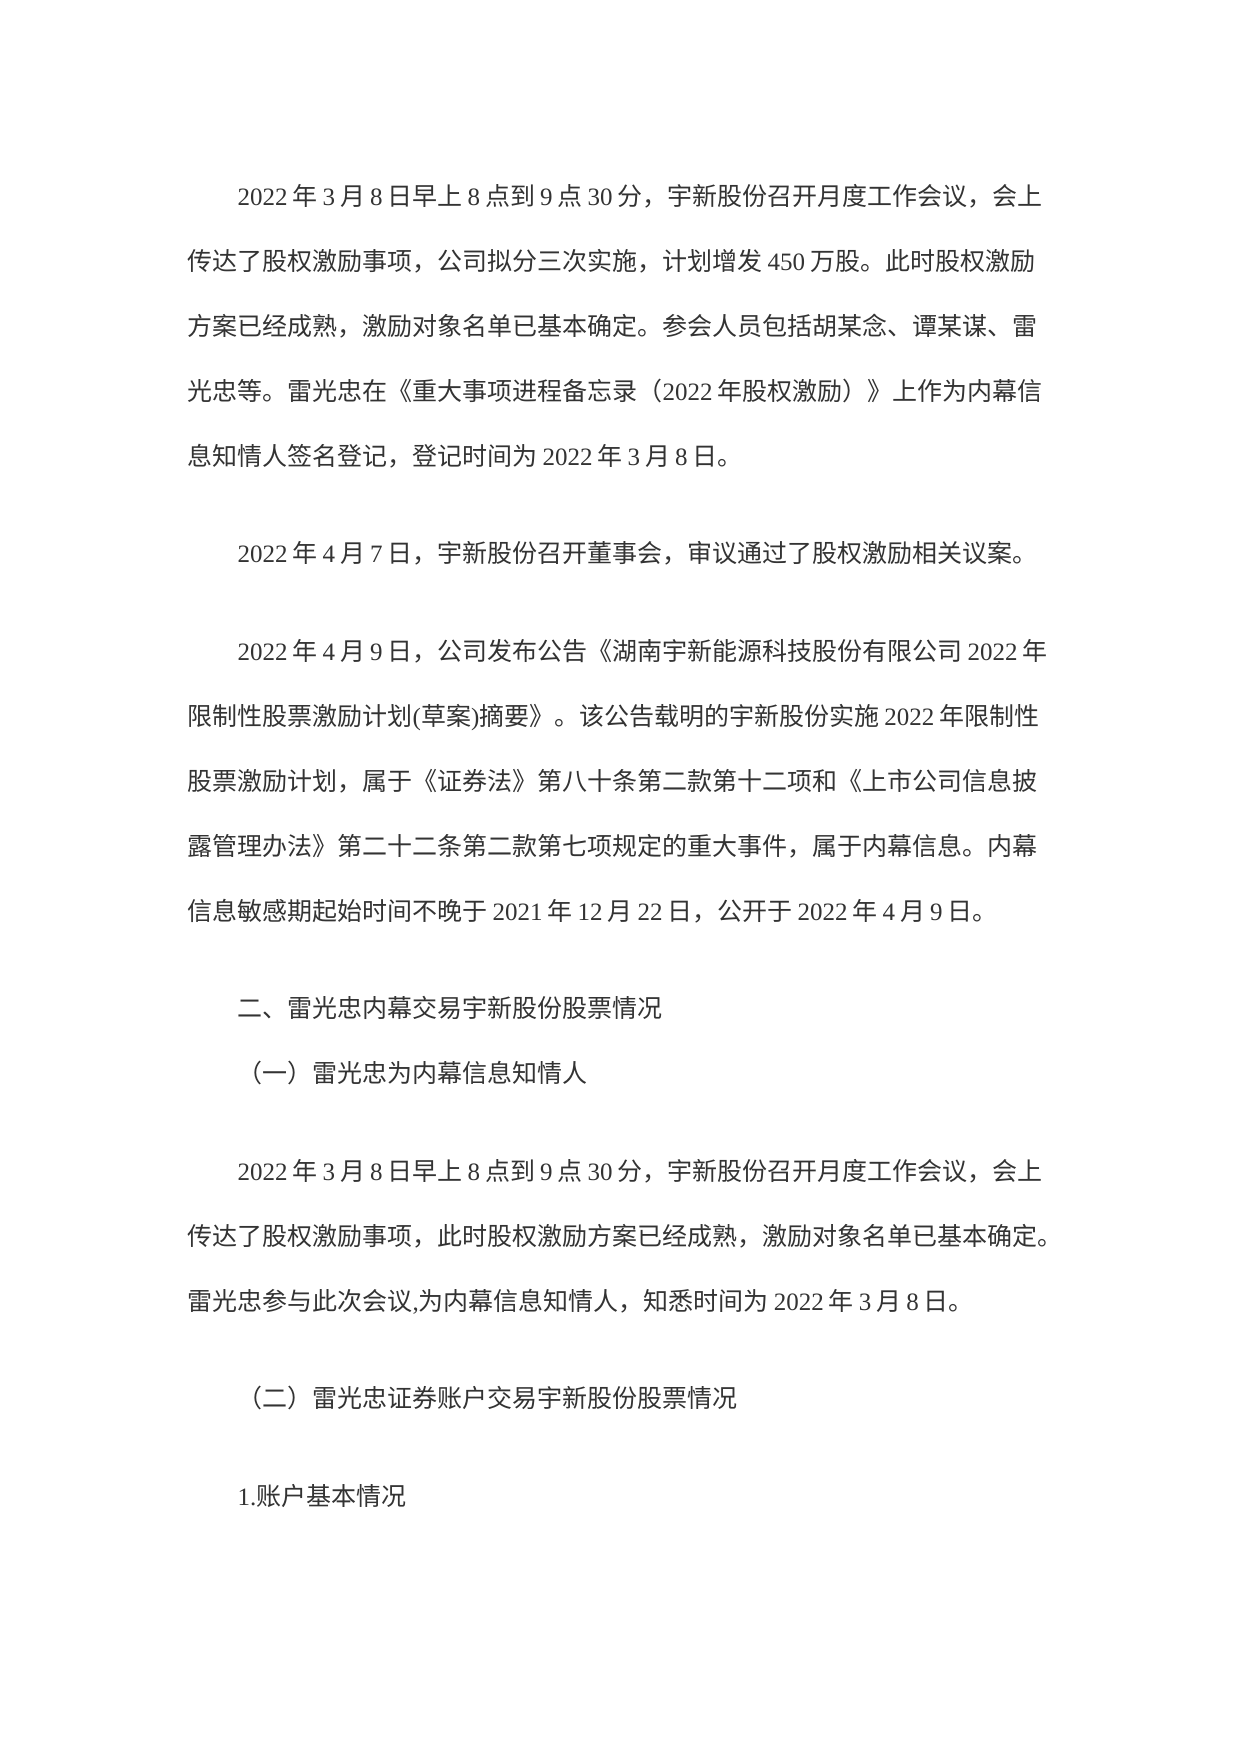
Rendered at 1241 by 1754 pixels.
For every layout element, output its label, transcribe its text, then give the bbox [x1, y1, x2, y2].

text 2022年3月8日早上8点到9点30分，宇新股份召开月度工作会议，会上传达了股权激励事项，此时股权激励方案已经成熟，激励对象名单已基本确定。雷光忠参与此次会议,为内幕信息知情人，知悉时间为2022年3月8日。 [187, 1137, 1053, 1332]
text （二）雷光忠证券账户交易宇新股份股票情况 [187, 1364, 1053, 1429]
text 二、雷光忠内幕交易宇新股份股票情况 [187, 974, 1053, 1039]
text 2022年4月9日，公司发布公告《湖南宇新能源科技股份有限公司2022年限制性股票激励计划(草案)摘要》。该公告载明的宇新股份实施2022年限制性股票激励计划，属于《证券法》第八十条第二款第十二项和《上市公司信息披露管理办法》第二十二条第二款第七项规定的重大事件，属于内幕信息。内幕信息敏感期起始时间不晚于2021年12月22日，公开于2022年4月9日。 [187, 617, 1053, 942]
text （一）雷光忠为内幕信息知情人 [187, 1039, 1053, 1104]
text 2022年4月7日，宇新股份召开董事会，审议通过了股权激励相关议案。 [187, 519, 1053, 584]
text 2022年3月8日早上8点到9点30分，宇新股份召开月度工作会议，会上传达了股权激励事项，公司拟分三次实施，计划增发450万股。此时股权激励方案已经成熟，激励对象名单已基本确定。参会人员包括胡某念、谭某谋、雷光忠等。雷光忠在《重大事项进程备忘录（2022年股权激励）》上作为内幕信息知情人签名登记，登记时间为2022年3月8日。 [187, 162, 1053, 487]
text 1.账户基本情况 [187, 1462, 1053, 1527]
